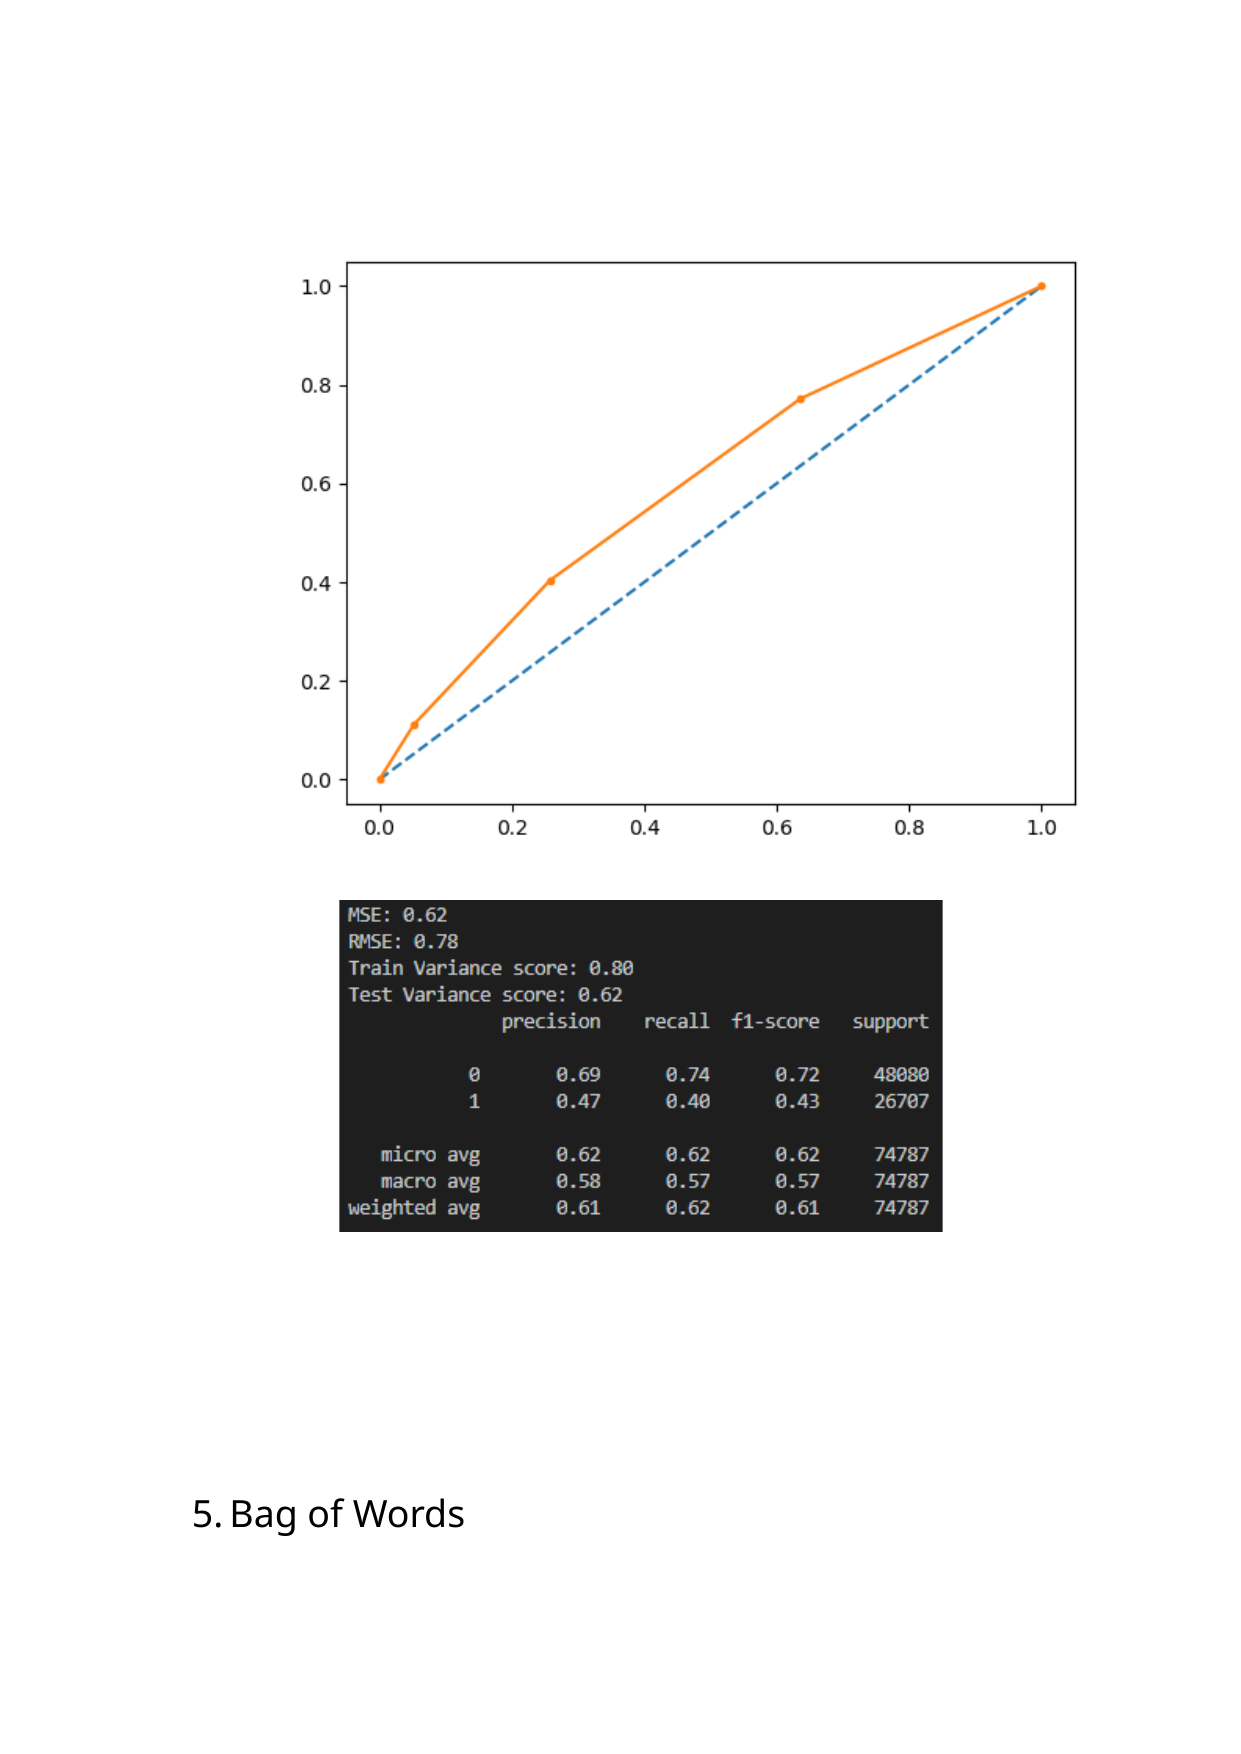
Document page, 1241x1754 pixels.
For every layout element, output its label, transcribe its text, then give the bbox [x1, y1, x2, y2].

picture [229, 177, 1169, 882]
list Bag of Words [192, 1487, 1090, 1538]
picture [339, 900, 943, 1232]
